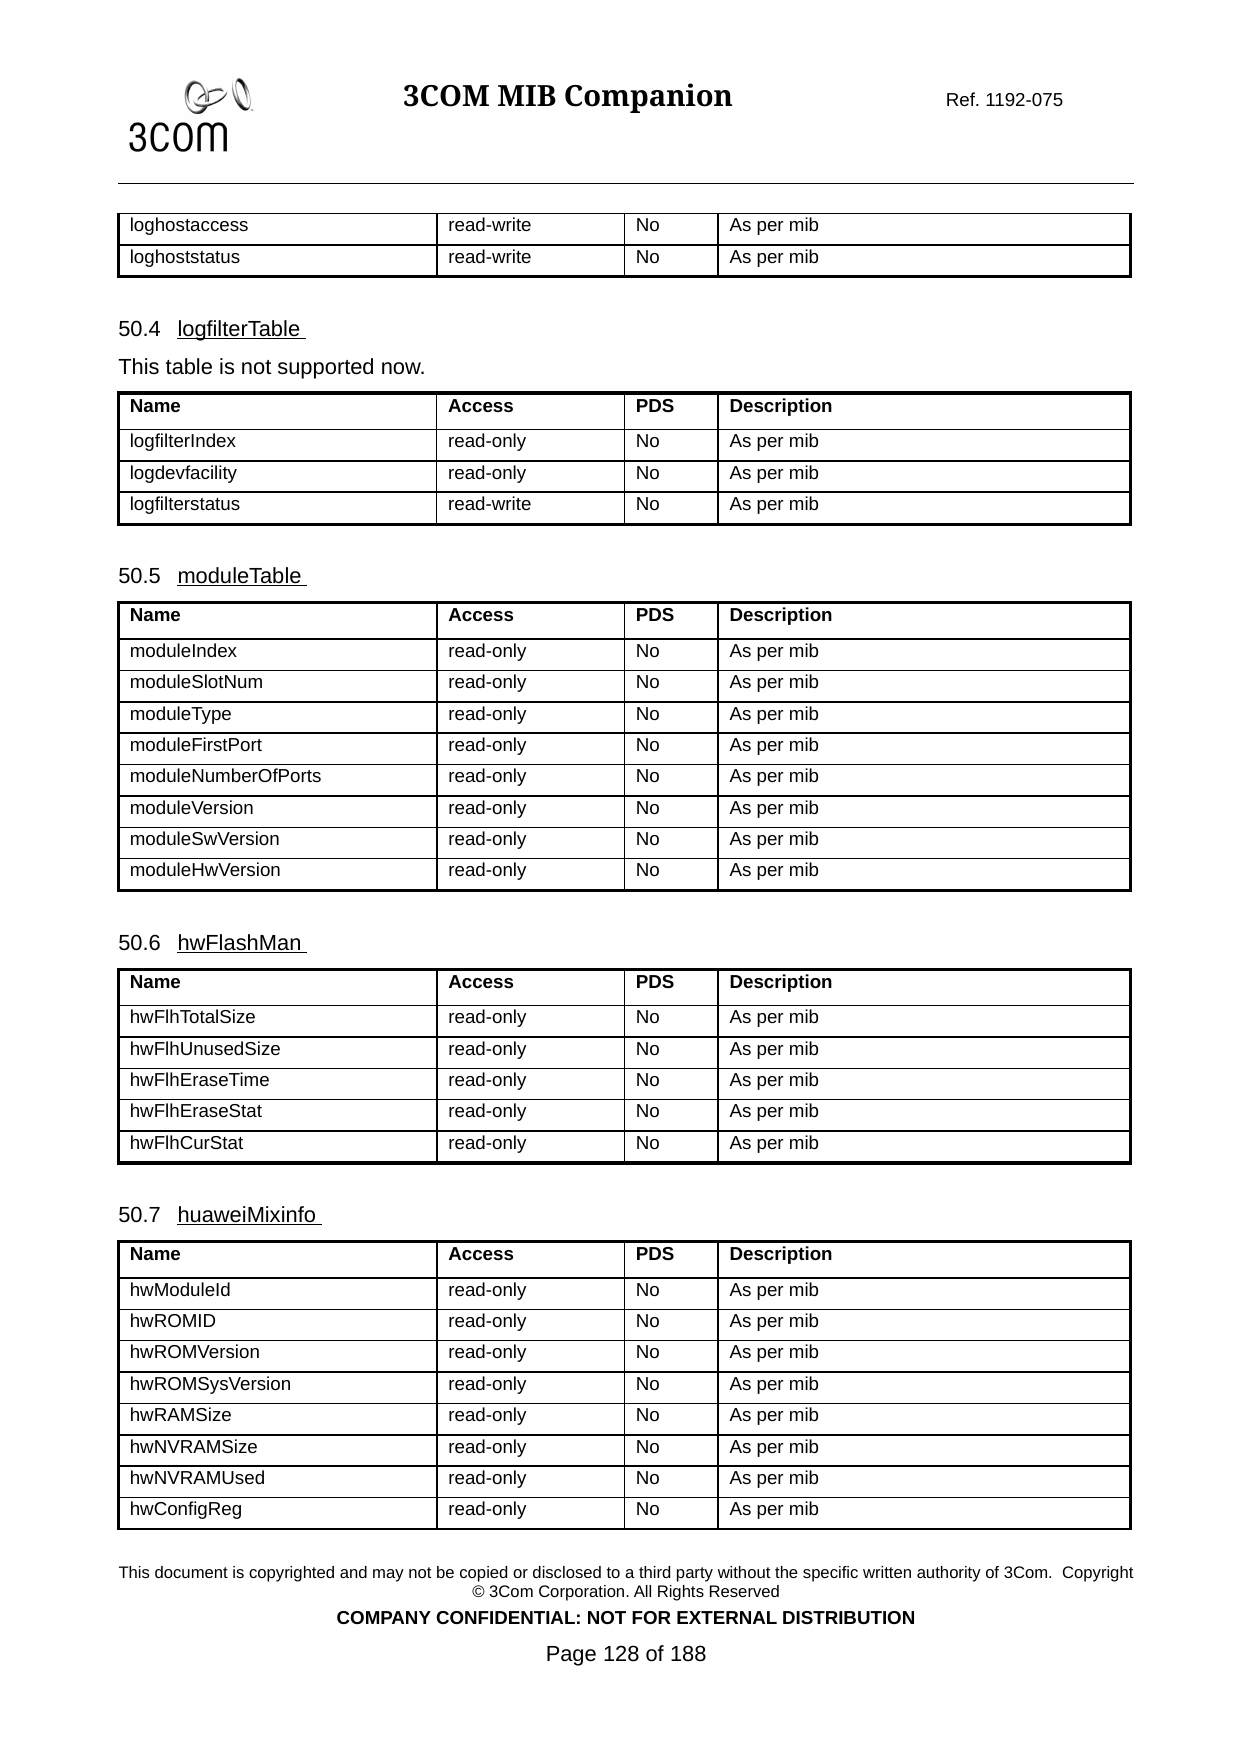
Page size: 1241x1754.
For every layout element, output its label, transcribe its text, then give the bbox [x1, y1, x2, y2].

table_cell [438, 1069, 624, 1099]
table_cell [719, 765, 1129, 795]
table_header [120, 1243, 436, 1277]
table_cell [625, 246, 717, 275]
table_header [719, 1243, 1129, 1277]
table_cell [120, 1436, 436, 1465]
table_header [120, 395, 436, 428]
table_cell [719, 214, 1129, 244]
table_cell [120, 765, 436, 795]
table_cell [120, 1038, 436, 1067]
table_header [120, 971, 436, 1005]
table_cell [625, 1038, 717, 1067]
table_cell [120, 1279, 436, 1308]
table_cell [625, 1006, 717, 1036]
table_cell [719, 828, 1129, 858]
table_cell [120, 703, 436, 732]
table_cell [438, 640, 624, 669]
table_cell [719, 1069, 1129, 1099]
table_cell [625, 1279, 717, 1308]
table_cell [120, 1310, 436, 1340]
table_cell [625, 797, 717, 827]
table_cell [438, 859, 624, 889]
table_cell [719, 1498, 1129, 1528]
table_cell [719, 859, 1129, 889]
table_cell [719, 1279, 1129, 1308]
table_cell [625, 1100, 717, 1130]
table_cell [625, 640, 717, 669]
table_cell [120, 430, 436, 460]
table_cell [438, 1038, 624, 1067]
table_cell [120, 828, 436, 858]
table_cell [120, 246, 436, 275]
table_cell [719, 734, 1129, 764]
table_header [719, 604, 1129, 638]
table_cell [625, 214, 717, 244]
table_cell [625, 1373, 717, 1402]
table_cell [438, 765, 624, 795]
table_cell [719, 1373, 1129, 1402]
picture [126, 75, 257, 154]
text This table is not supported now. [118, 354, 1134, 379]
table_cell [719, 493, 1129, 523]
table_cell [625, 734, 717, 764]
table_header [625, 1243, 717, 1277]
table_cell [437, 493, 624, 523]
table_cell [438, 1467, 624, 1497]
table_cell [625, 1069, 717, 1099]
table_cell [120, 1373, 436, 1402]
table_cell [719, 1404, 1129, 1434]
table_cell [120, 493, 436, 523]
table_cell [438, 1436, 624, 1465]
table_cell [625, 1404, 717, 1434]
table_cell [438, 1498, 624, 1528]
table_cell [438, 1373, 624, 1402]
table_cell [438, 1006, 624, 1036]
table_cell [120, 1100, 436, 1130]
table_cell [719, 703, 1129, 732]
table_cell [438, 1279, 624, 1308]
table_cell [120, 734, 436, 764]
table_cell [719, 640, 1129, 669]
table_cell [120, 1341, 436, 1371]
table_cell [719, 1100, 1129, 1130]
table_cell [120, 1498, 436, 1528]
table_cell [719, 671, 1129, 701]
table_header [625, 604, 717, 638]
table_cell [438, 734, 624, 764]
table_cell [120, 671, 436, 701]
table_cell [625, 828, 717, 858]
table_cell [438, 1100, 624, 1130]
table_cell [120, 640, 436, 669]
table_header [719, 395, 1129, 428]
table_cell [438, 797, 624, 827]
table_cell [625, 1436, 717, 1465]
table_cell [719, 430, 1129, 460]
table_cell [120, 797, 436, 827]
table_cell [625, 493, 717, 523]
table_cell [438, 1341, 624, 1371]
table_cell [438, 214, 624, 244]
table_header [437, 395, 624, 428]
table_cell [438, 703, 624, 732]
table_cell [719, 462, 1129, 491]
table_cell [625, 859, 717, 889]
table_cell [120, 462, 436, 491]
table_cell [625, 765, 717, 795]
subtitle huaweiMixinfo [118, 1202, 1134, 1227]
subtitle moduleTable [118, 563, 1134, 589]
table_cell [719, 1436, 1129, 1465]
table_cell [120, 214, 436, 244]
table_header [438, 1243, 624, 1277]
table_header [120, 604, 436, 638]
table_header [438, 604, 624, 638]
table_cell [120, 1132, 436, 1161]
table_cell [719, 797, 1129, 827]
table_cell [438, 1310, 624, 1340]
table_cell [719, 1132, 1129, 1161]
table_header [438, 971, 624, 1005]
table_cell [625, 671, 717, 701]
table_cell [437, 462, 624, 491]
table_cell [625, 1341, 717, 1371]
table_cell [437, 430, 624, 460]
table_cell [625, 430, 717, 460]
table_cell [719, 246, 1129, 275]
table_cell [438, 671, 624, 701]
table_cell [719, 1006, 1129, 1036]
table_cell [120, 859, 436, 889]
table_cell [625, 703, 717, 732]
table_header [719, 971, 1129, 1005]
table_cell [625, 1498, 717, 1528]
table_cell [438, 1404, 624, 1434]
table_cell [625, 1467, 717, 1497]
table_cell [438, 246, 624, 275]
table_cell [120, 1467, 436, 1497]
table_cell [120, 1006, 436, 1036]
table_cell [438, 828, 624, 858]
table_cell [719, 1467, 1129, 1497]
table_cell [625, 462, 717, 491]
subtitle logfilterTable [118, 316, 1134, 341]
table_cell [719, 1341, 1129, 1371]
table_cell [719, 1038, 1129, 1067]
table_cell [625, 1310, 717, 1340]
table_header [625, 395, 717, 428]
subtitle hwFlashMan [118, 930, 1134, 955]
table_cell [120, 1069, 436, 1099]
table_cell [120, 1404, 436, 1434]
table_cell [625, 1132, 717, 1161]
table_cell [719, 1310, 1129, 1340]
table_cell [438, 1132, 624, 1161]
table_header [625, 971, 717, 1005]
